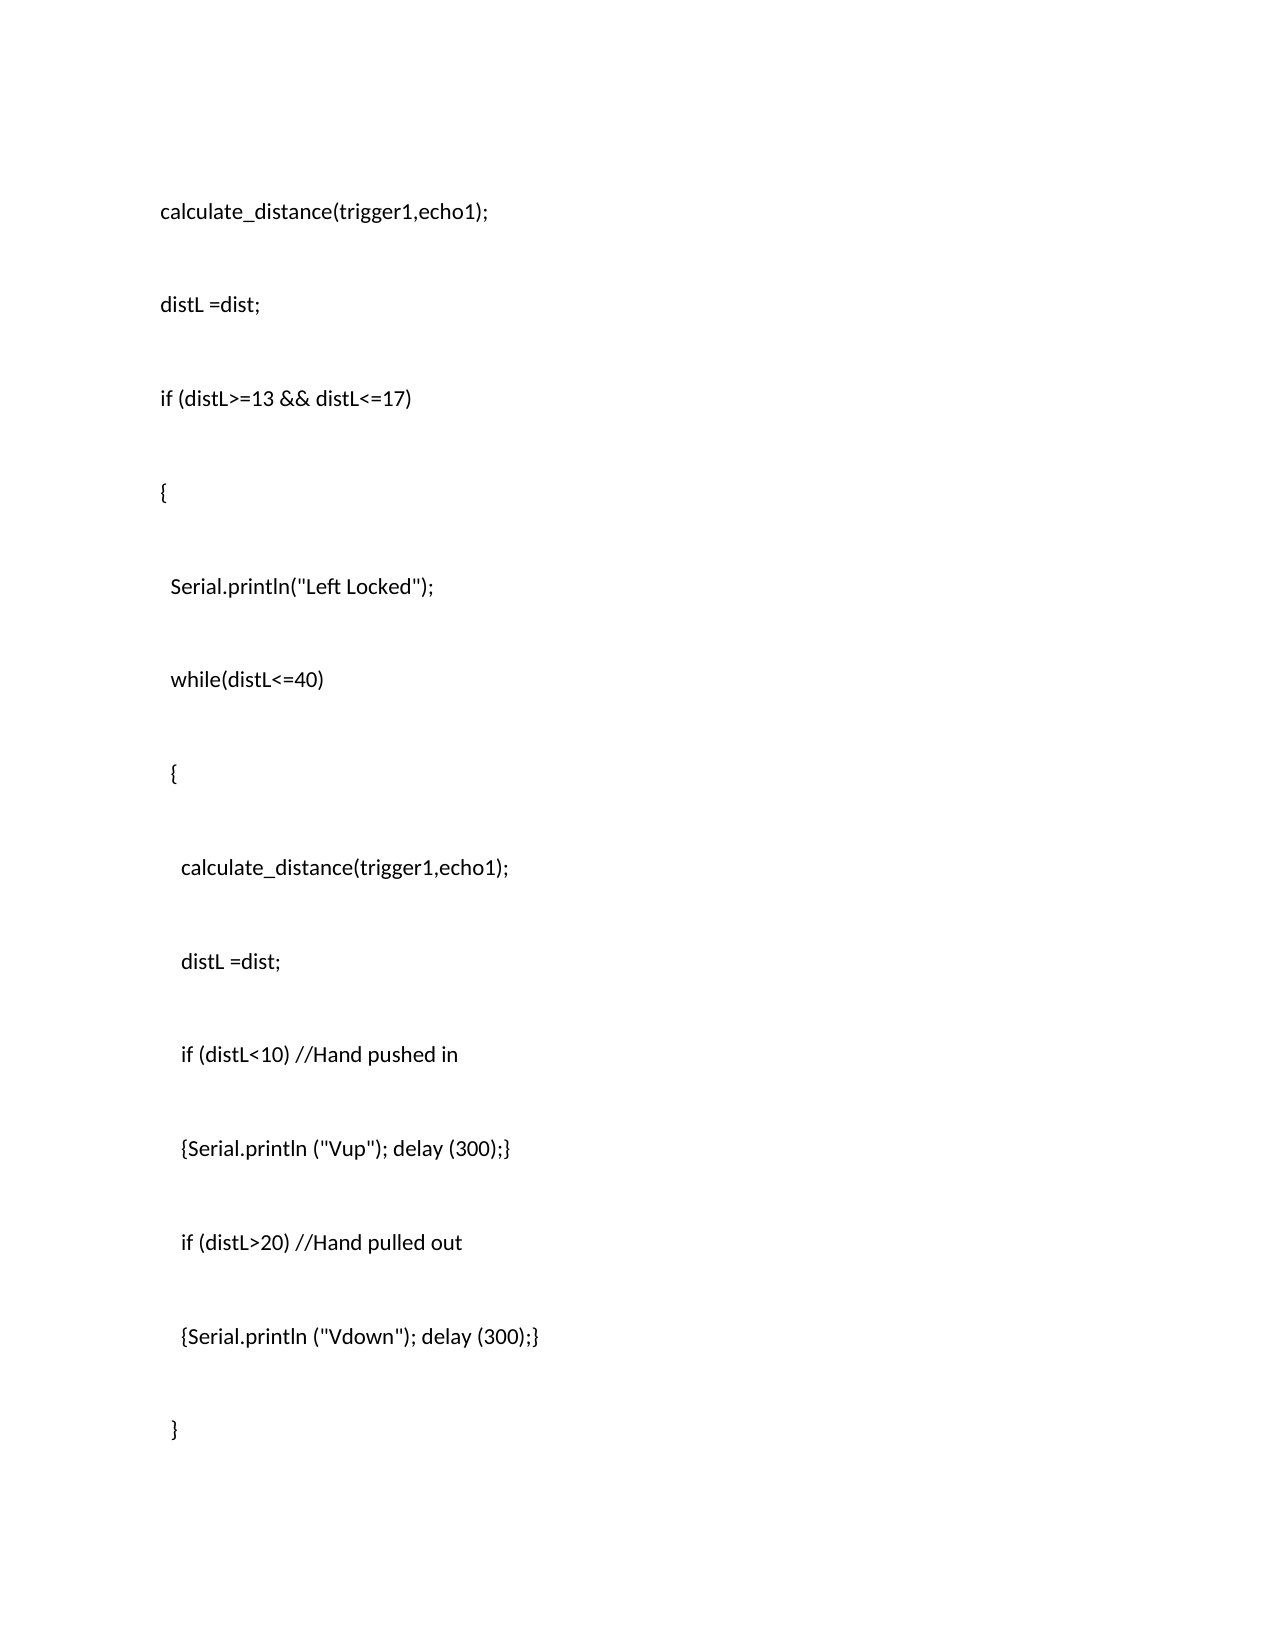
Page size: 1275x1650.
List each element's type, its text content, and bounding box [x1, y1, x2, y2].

text if (distL<10) //Hand pushed in [150, 1041, 1125, 1069]
text while(distL<=40) [150, 666, 1125, 694]
text {Serial.println ("Vup"); delay (300);} [150, 1134, 1125, 1162]
text { [150, 759, 1125, 787]
text { [150, 478, 1125, 506]
text } [150, 1416, 1125, 1444]
text {Serial.println ("Vdown"); delay (300);} [150, 1322, 1125, 1350]
text if (distL>=13 && distL<=17) [150, 384, 1125, 412]
text Serial.println("Left Locked"); [150, 572, 1125, 600]
text calculate_distance(trigger1,echo1); [150, 197, 1125, 225]
text calculate_distance(trigger1,echo1); [150, 853, 1125, 881]
text if (distL>20) //Hand pulled out [150, 1228, 1125, 1256]
text distL =dist; [150, 947, 1125, 975]
text distL =dist; [150, 291, 1125, 319]
